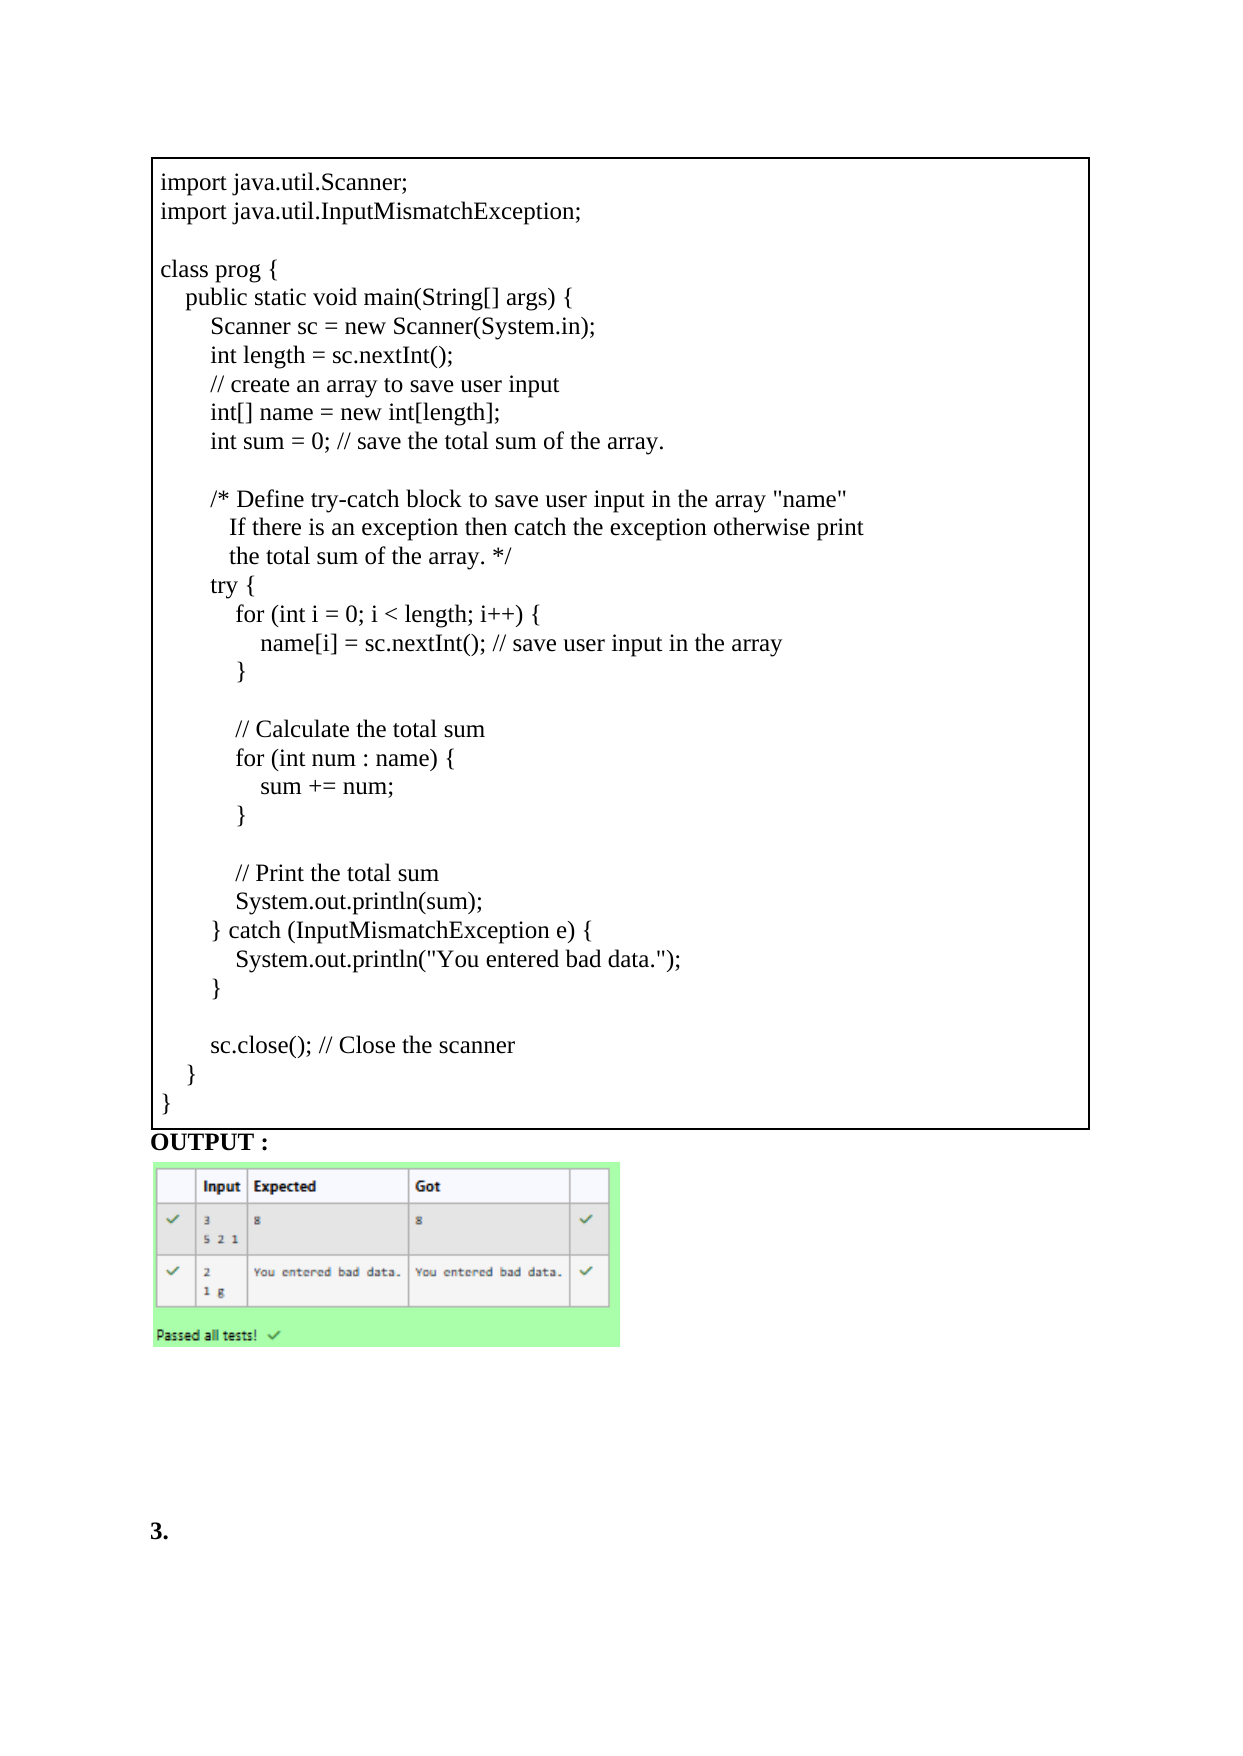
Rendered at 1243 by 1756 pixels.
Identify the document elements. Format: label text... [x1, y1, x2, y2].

text OUTPUT : [150, 1127, 1134, 1155]
subtitle 3. [150, 1516, 1134, 1544]
picture [153, 1162, 621, 1347]
